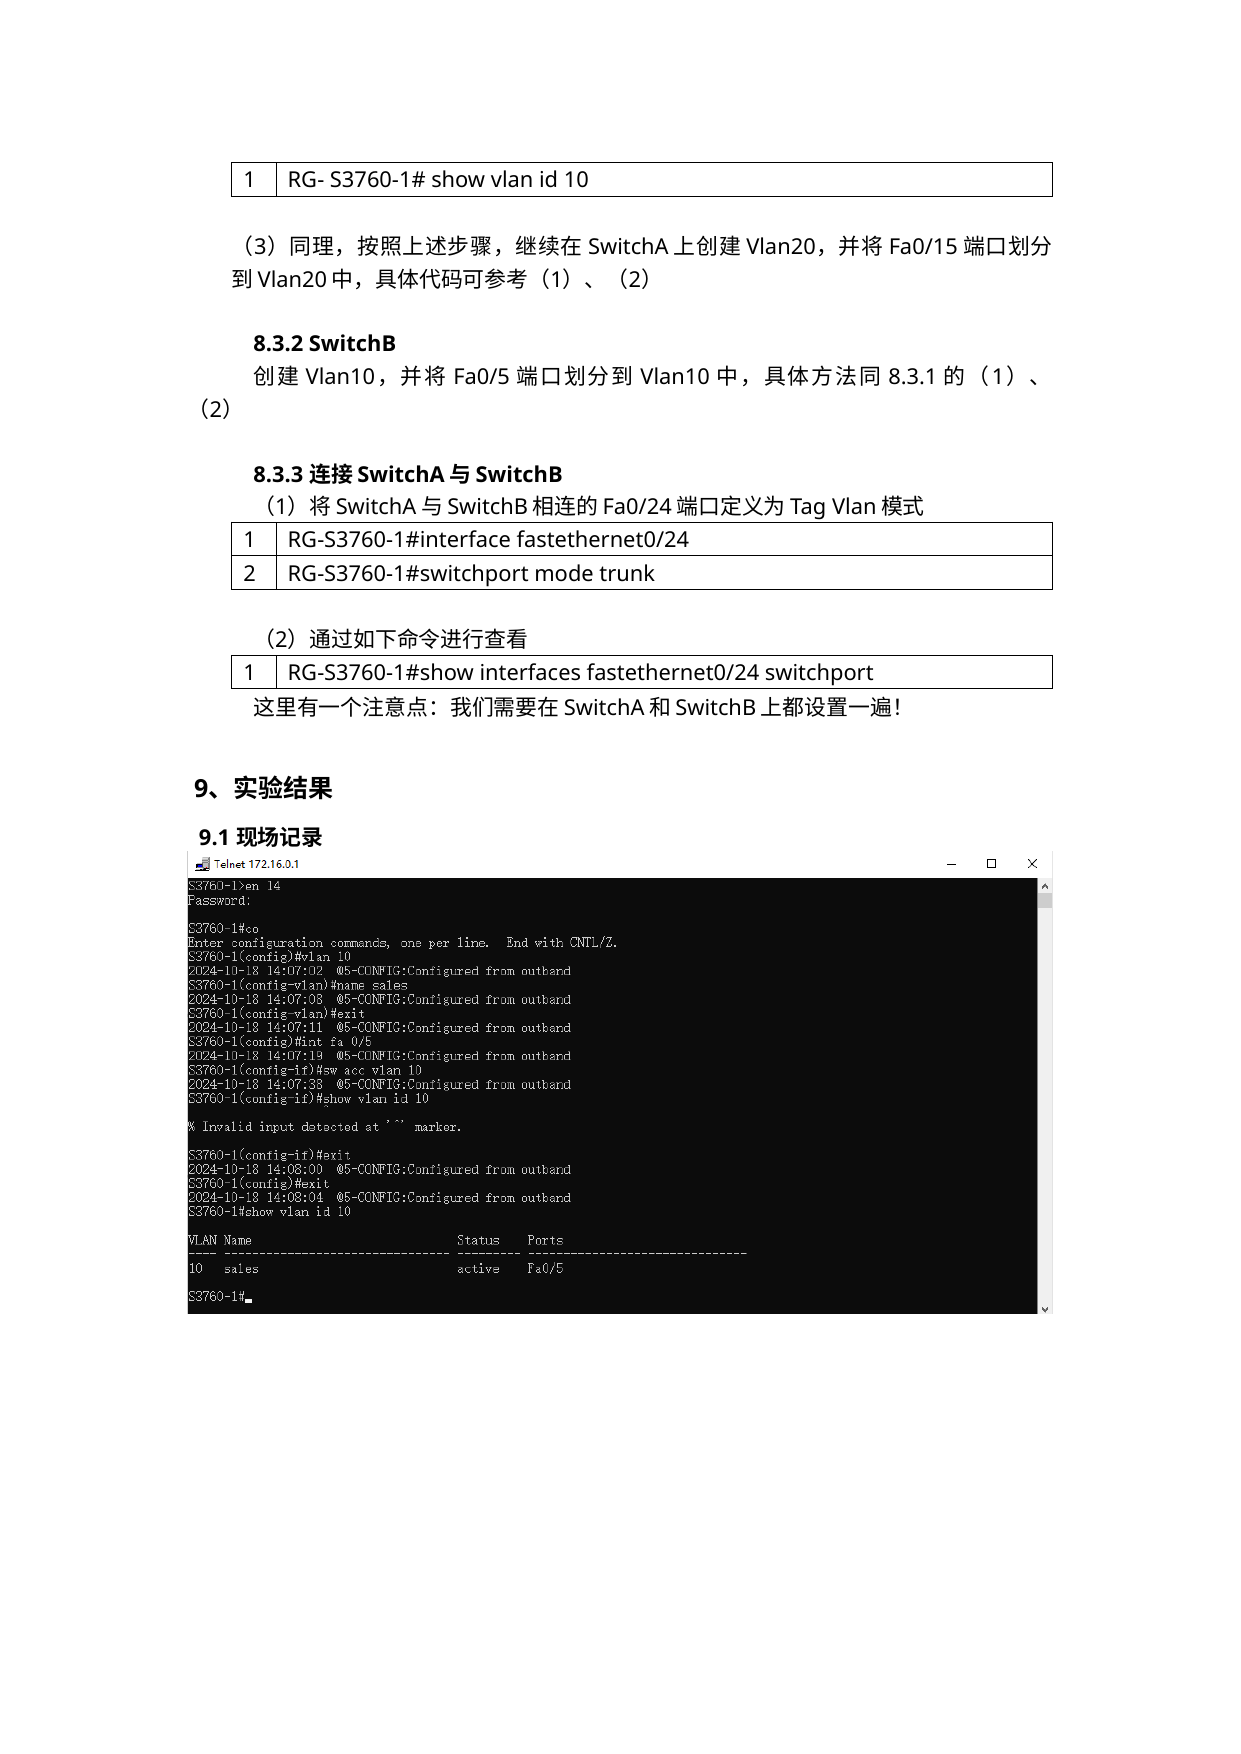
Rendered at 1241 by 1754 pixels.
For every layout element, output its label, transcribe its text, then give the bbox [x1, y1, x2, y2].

text 这里有一个注意点：我们需要在SwitchA和SwitchB上都设置一遍！ [187, 689, 1053, 722]
text 8.3.2 SwitchB [187, 327, 1053, 359]
table_header RG-S3760-1#interface fastethernet0/24 [277, 523, 1052, 555]
text 9.1 现场记录 [187, 819, 1053, 851]
text 9、实验结果 [187, 754, 1053, 819]
table_header 1 [232, 163, 276, 196]
text （1）将SwitchA与SwitchB相连的Fa0/24端口定义为Tag Vlan模式 [187, 489, 1053, 522]
table_header RG- S3760-1# show vlan id 10 [277, 163, 1052, 196]
picture [187, 851, 1053, 1314]
table_header 1 [232, 656, 276, 688]
text 创建Vlan10，并将Fa0/5端口划分到Vlan10中，具体方法同8.3.1的（1）、（2） [187, 359, 1053, 424]
table_cell 2 [232, 556, 276, 589]
text （3）同理，按照上述步骤，继续在SwitchA上创建Vlan20，并将Fa0/15端口划分到Vlan20中，具体代码可参考（1）、（2） [231, 229, 1053, 294]
text 8.3.3 连接SwitchA与SwitchB [187, 457, 1053, 489]
table_header RG-S3760-1#show interfaces fastethernet0/24 switchport [277, 656, 1052, 688]
text （2）通过如下命令进行查看 [187, 622, 1053, 655]
table_header 1 [232, 523, 276, 555]
table_cell RG-S3760-1#switchport mode trunk [277, 556, 1052, 589]
